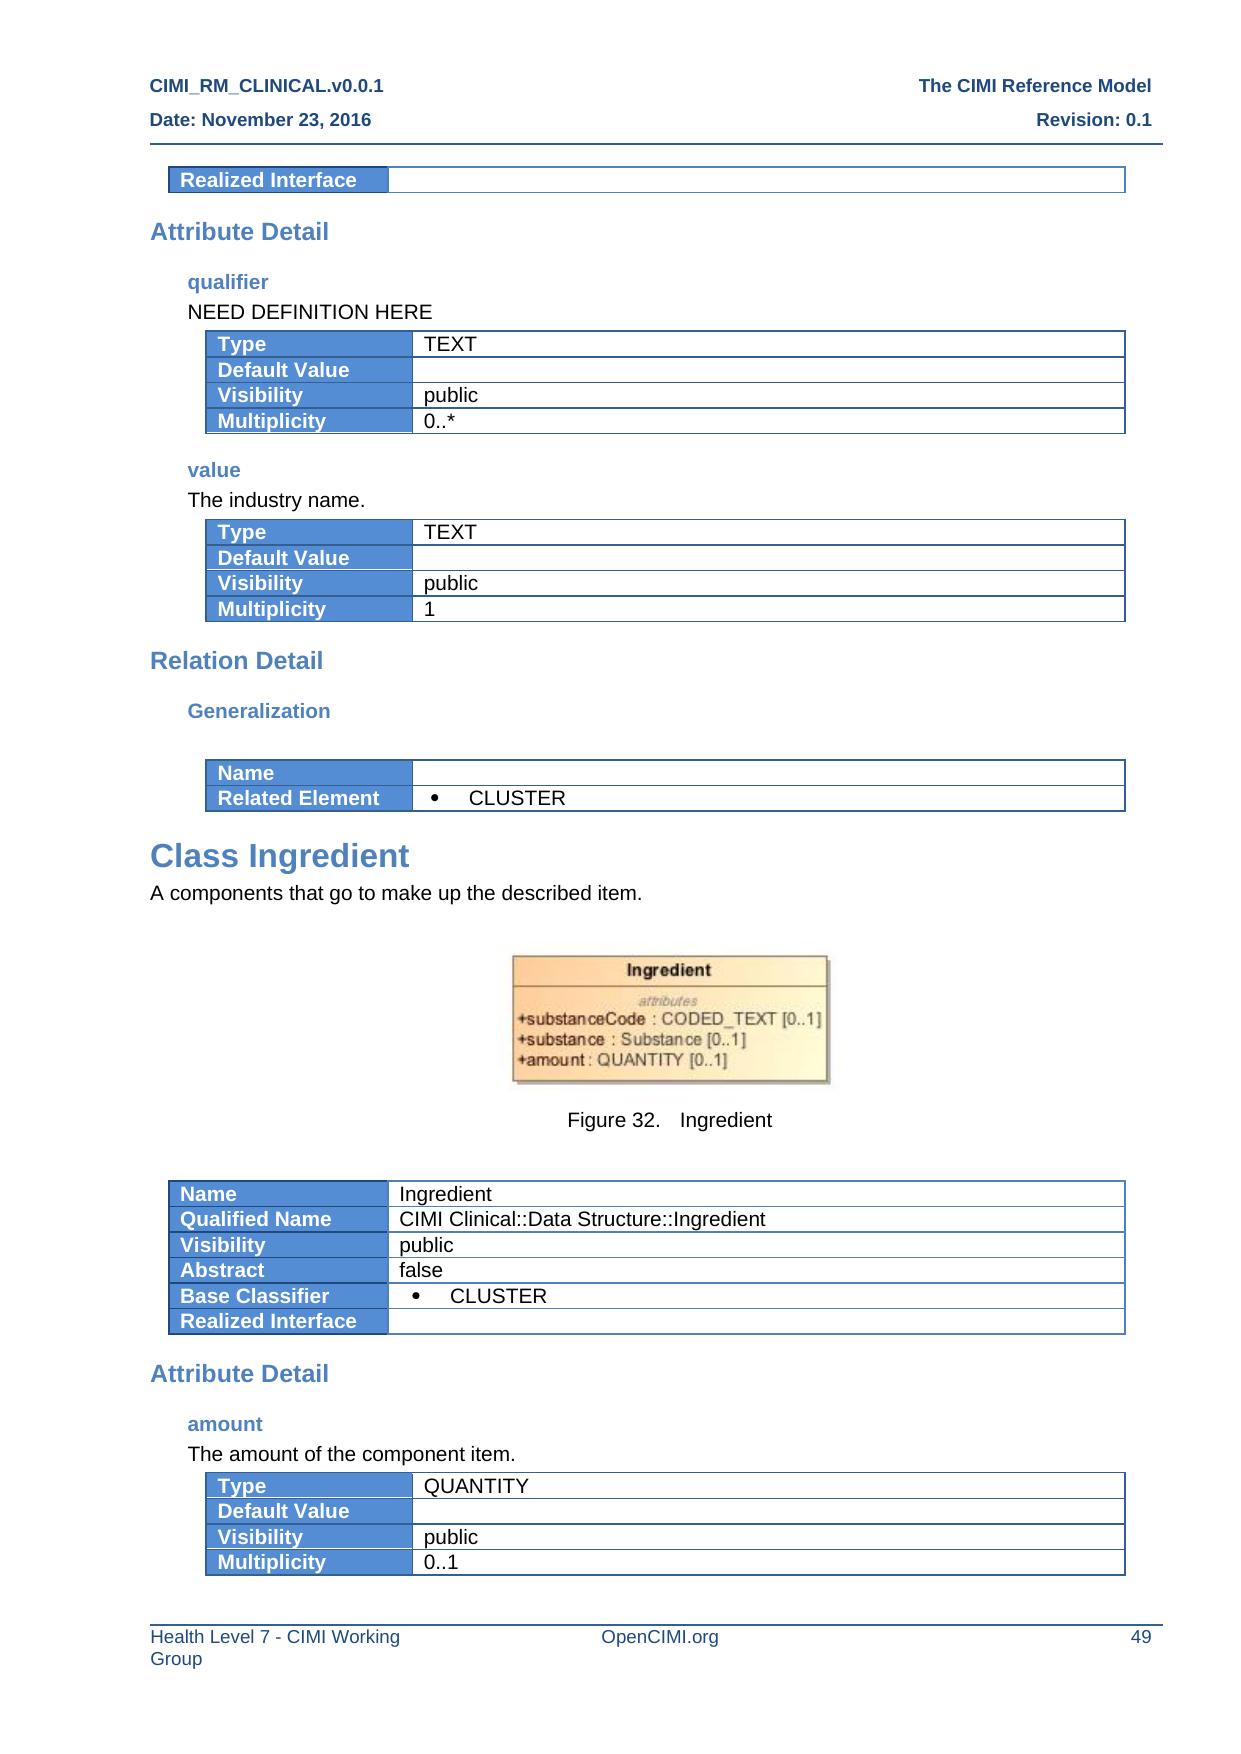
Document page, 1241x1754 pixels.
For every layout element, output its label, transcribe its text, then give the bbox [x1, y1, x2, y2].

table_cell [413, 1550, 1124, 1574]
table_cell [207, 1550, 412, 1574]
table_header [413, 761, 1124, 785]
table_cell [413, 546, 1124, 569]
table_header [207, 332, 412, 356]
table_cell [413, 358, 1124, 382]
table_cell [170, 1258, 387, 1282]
subtitle Relation Detail [150, 646, 1152, 675]
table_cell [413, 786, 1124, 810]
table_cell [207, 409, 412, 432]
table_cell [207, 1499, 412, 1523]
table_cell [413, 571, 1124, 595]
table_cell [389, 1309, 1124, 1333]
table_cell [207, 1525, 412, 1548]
subtitle qualifier [150, 270, 1152, 294]
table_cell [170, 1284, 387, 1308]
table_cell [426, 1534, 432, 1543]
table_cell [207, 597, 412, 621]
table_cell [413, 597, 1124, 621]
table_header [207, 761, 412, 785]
subtitle Generalization [150, 699, 1152, 723]
text The amount of the component item. [187, 1442, 1152, 1466]
subtitle Attribute Detail [150, 217, 1152, 246]
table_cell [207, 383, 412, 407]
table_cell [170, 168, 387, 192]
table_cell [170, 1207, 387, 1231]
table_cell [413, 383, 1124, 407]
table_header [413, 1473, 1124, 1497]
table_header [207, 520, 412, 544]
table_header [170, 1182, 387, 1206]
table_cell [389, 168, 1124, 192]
picture [497, 941, 842, 1096]
subtitle amount [150, 1411, 1152, 1435]
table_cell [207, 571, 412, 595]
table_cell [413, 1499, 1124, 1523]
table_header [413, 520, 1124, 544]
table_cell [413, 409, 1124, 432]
text A components that go to make up the described item. [150, 881, 1152, 904]
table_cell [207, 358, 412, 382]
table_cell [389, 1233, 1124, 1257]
text NEED DEFINITION HERE [187, 300, 1152, 324]
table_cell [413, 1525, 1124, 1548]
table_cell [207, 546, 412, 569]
subtitle Attribute Detail [150, 1359, 1152, 1387]
text Ingredient [187, 1108, 1152, 1132]
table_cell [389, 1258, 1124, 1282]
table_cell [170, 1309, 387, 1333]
subtitle value [150, 458, 1152, 482]
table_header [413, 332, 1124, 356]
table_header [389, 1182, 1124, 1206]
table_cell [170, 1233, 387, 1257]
text The industry name. [187, 488, 1152, 512]
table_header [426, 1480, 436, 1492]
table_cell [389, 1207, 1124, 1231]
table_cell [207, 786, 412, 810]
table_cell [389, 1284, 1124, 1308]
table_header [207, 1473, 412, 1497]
subtitle Class Ingredient [150, 836, 1152, 874]
